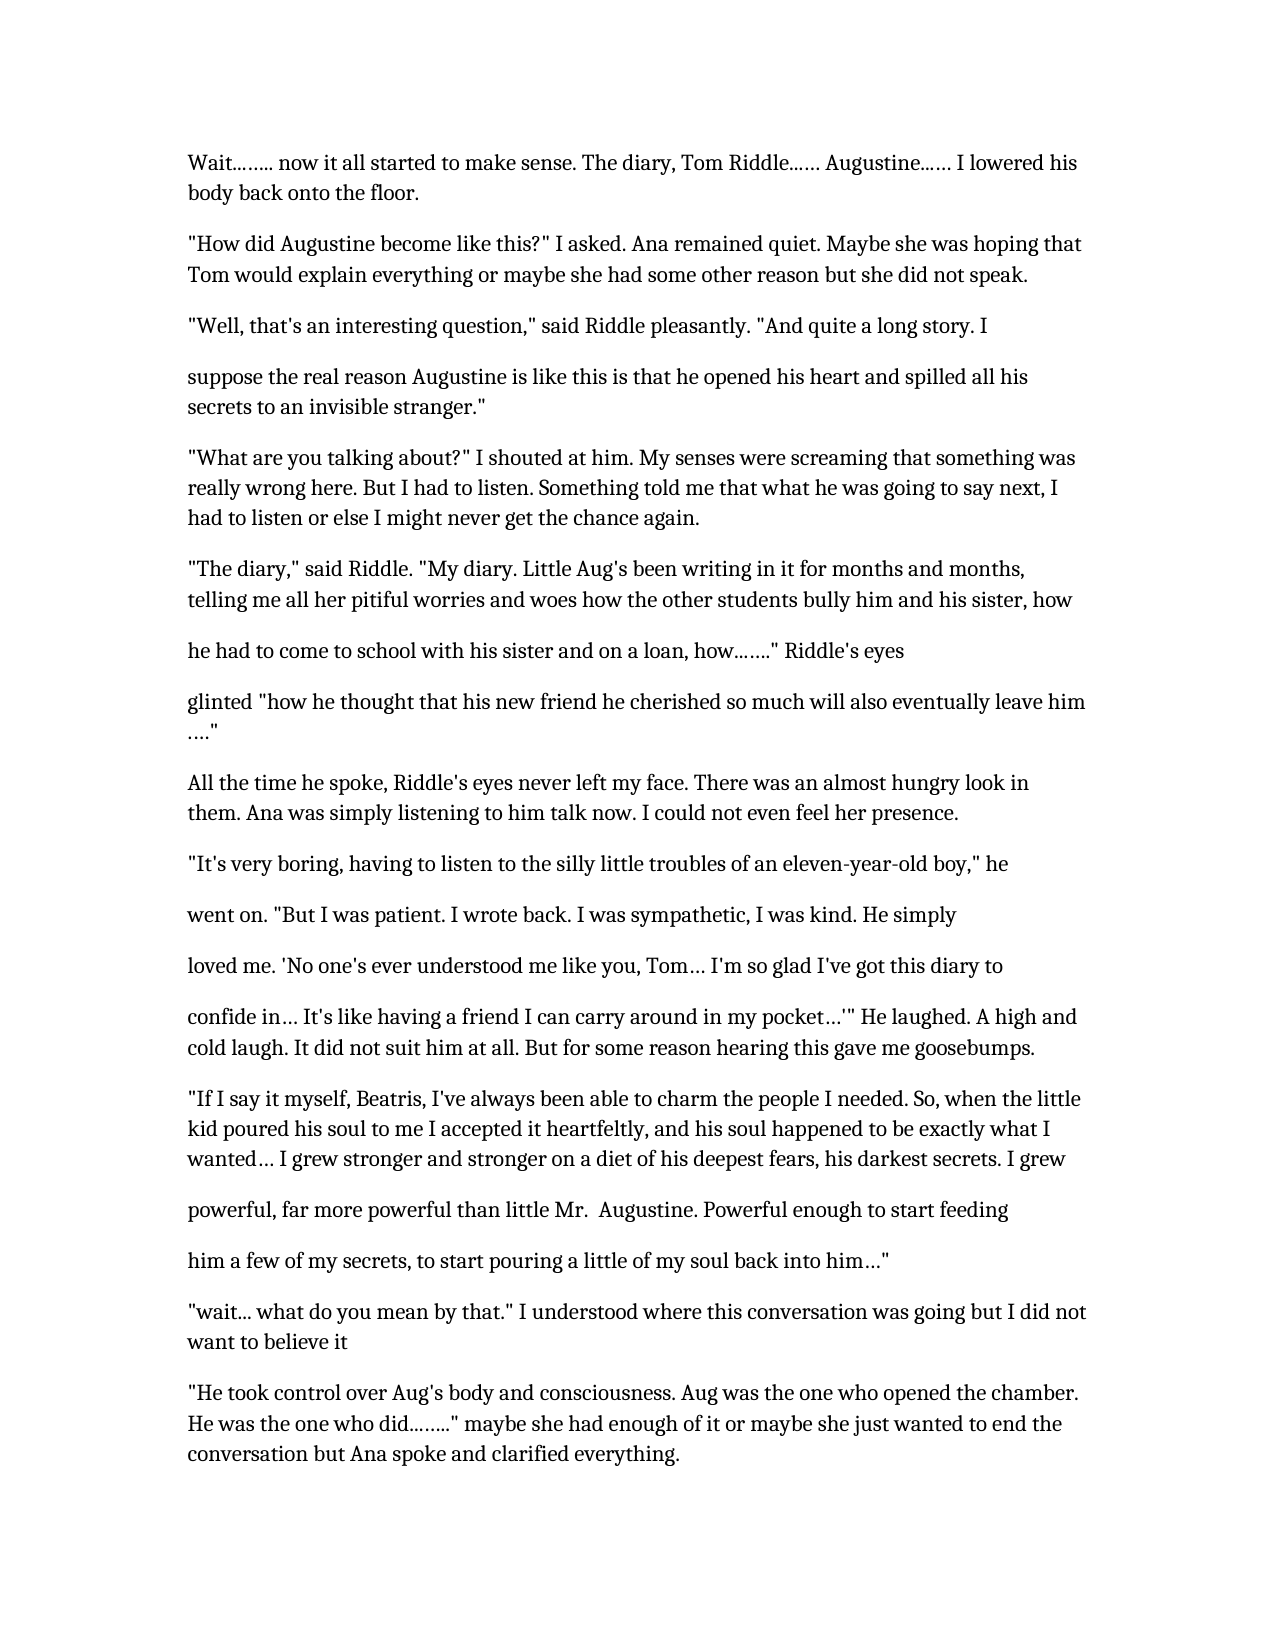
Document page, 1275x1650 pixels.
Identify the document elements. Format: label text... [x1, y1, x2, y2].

text suppose the real reason Augustine is like this is that he opened his heart and spilled all his secrets to an invisible stranger." [187, 363, 1087, 420]
text "Well, that's an interesting question," said Riddle pleasantly. "And quite a long story. I [187, 312, 1087, 339]
text All the time he spoke, Riddle's eyes never left my face. There was an almost hungry look in them. Ana was simply listening to him talk now. I could not even feel her presence. [187, 770, 1087, 826]
text "How did Augustine become like this?" I asked. Ana remained quiet. Maybe she was hoping that Tom would explain everything or maybe she had some other reason but she did not speak. [187, 231, 1087, 288]
text loved me. 'No one's ever understood me like you, Tom… I'm so glad I've got this diary to [187, 953, 1087, 979]
text "He took control over Aug's body and consciousness. Aug was the one who opened the chamber. He was the one who did...….." maybe she had enough of it or maybe she just wanted to end the conversation but Ana spoke and clarified everything. [187, 1380, 1087, 1467]
text "The diary," said Riddle. "My diary. Little Aug's been writing in it for months and months, telling me all her pitiful worries and woes how the other students bully him and his sister, how [187, 556, 1087, 613]
text he had to come to school with his sister and on a loan, how...…." Riddle's eyes [187, 637, 1087, 664]
text "wait... what do you mean by that." I understood where this conversation was going but I did not want to believe it [187, 1299, 1087, 1356]
text "What are you talking about?" I shouted at him. My senses were screaming that something was really wrong here. But I had to listen. Something told me that what he was going to say next, I had to listen or else I might never get the chance again. [187, 445, 1087, 532]
text glinted "how he thought that his new friend he cherished so much will also eventually leave him .…" [187, 688, 1087, 745]
text Wait...….. now it all started to make sense. The diary, Tom Riddle...… Augustine...… I lowered his body back onto the floor. [187, 150, 1087, 207]
text went on. "But I was patient. I wrote back. I was sympathetic, I was kind. He simply [187, 902, 1087, 928]
text "It's very boring, having to listen to the silly little troubles of an eleven-year-old boy," he [187, 851, 1087, 877]
text him a few of my secrets, to start pouring a little of my soul back into him…" [187, 1248, 1087, 1274]
text powerful, far more powerful than little Mr. Augustine. Powerful enough to start feeding [187, 1197, 1087, 1223]
text confide in… It's like having a friend I can carry around in my pocket…'" He laughed. A high and cold laugh. It did not suit him at all. But for some reason hearing this gave me goosebumps. [187, 1004, 1087, 1061]
text "If I say it myself, Beatris, I've always been able to charm the people I needed. So, when the little kid poured his soul to me I accepted it heartfeltly, and his soul happened to be exactly what I wanted… I grew stronger and stronger on a diet of his deepest fears, his darkest secrets. I grew [187, 1085, 1087, 1172]
